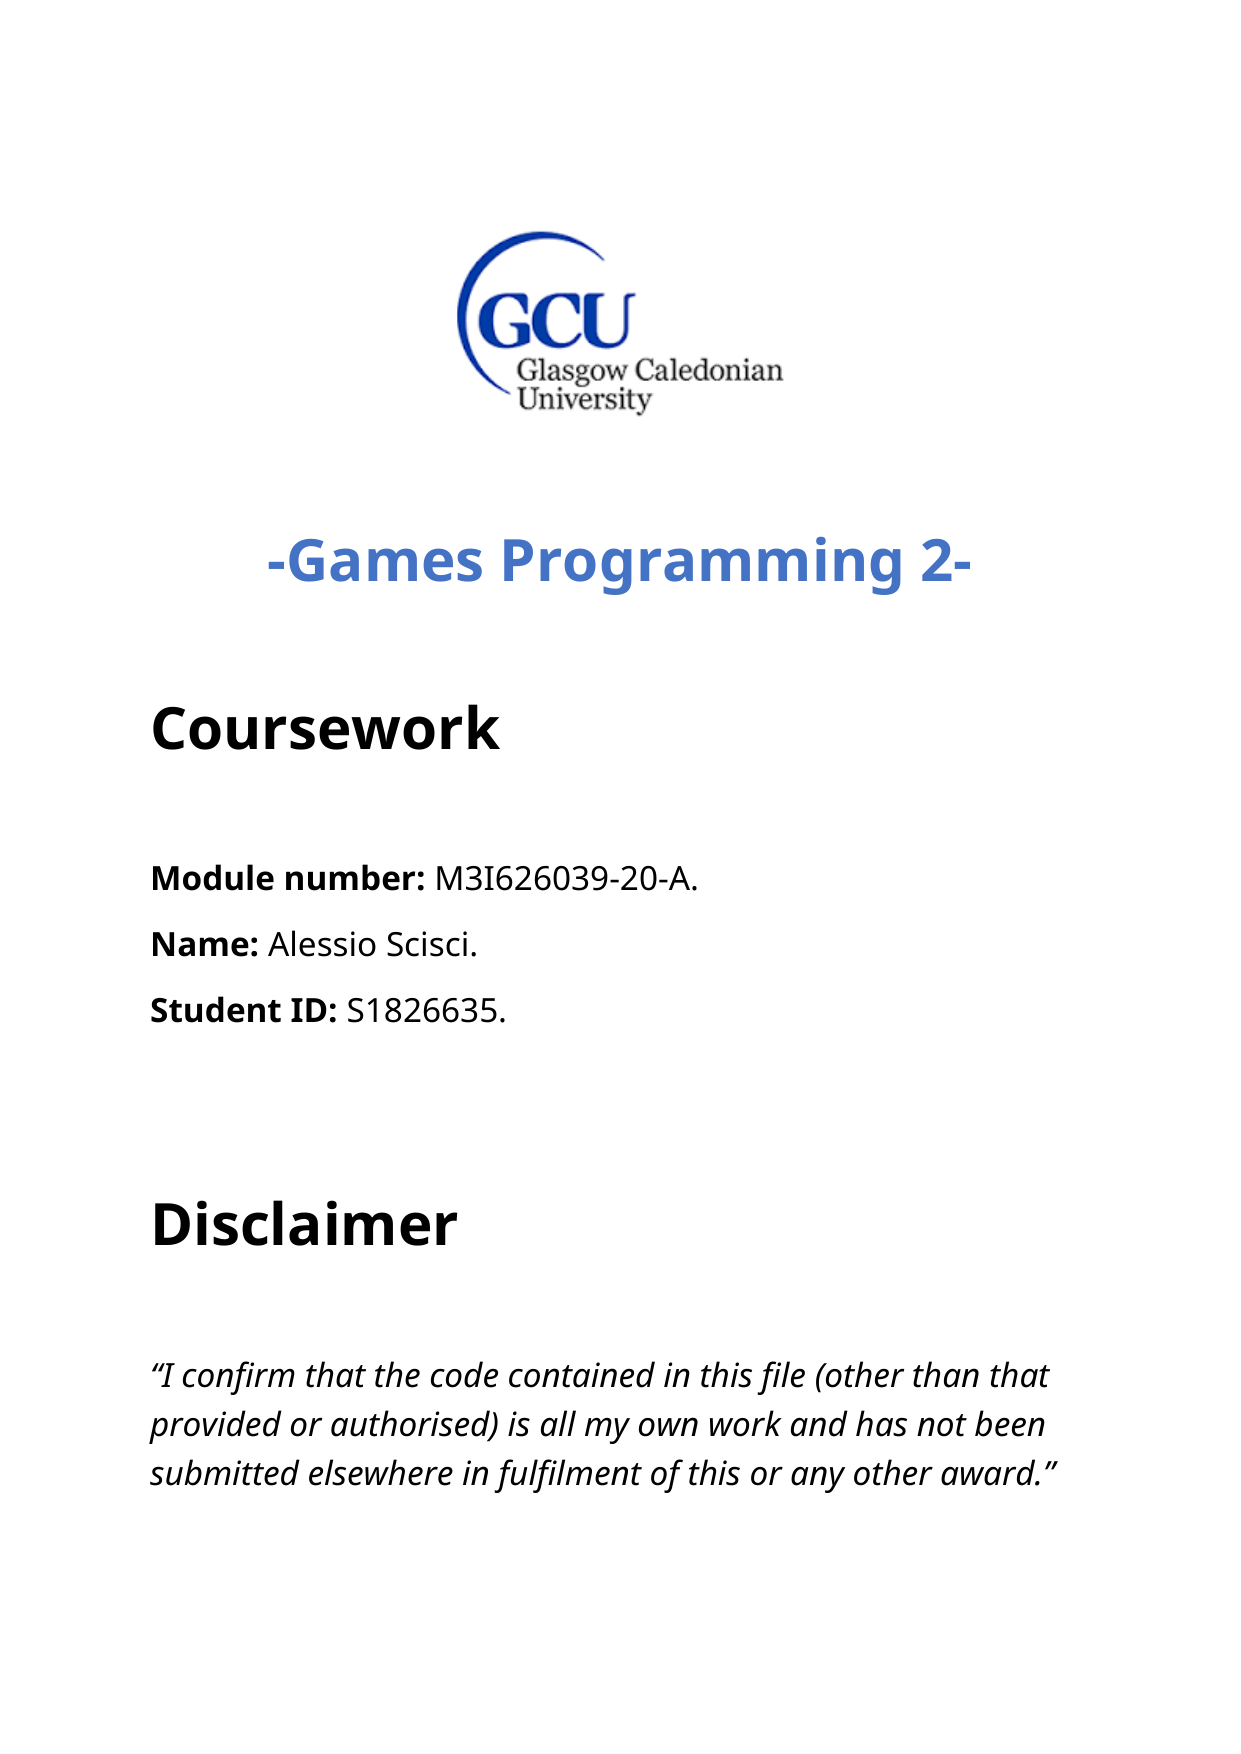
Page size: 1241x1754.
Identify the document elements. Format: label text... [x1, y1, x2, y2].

text “I confirm that the code contained in this file (other than that provided or authorised) is all my own work and has not been submitted elsewhere in fulfilment of this or any other award.” [150, 1351, 1090, 1495]
text Name: Alessio Scisci. [150, 921, 1090, 966]
text Coursework [150, 687, 1090, 766]
text Module number: M3I626039-20-A. [150, 855, 1090, 901]
text Disclaimer [150, 1183, 1090, 1263]
picture [445, 150, 795, 500]
text -Games Programming 2- [150, 519, 1090, 598]
text Student ID: S1826635. [150, 986, 1090, 1032]
